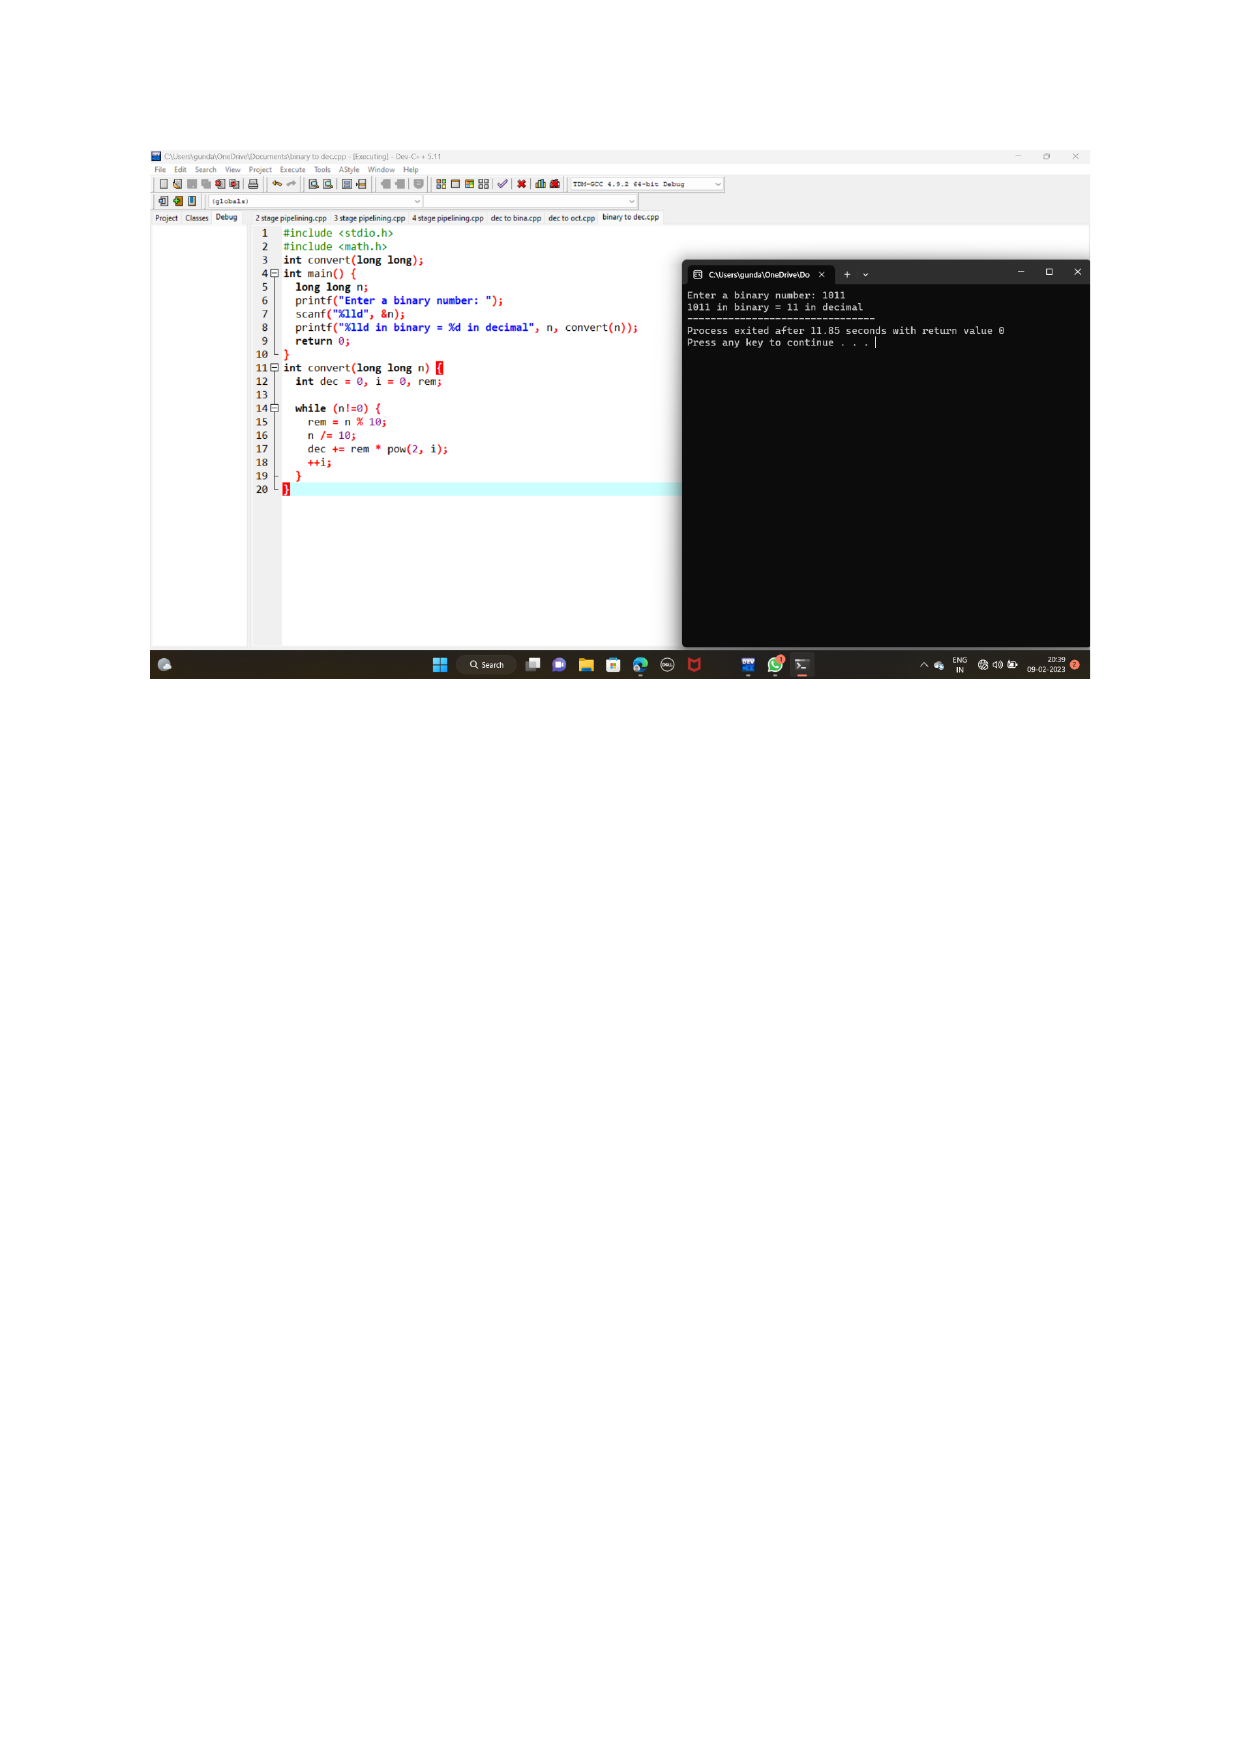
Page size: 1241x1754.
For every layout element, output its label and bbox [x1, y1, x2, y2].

picture [150, 150, 1091, 679]
